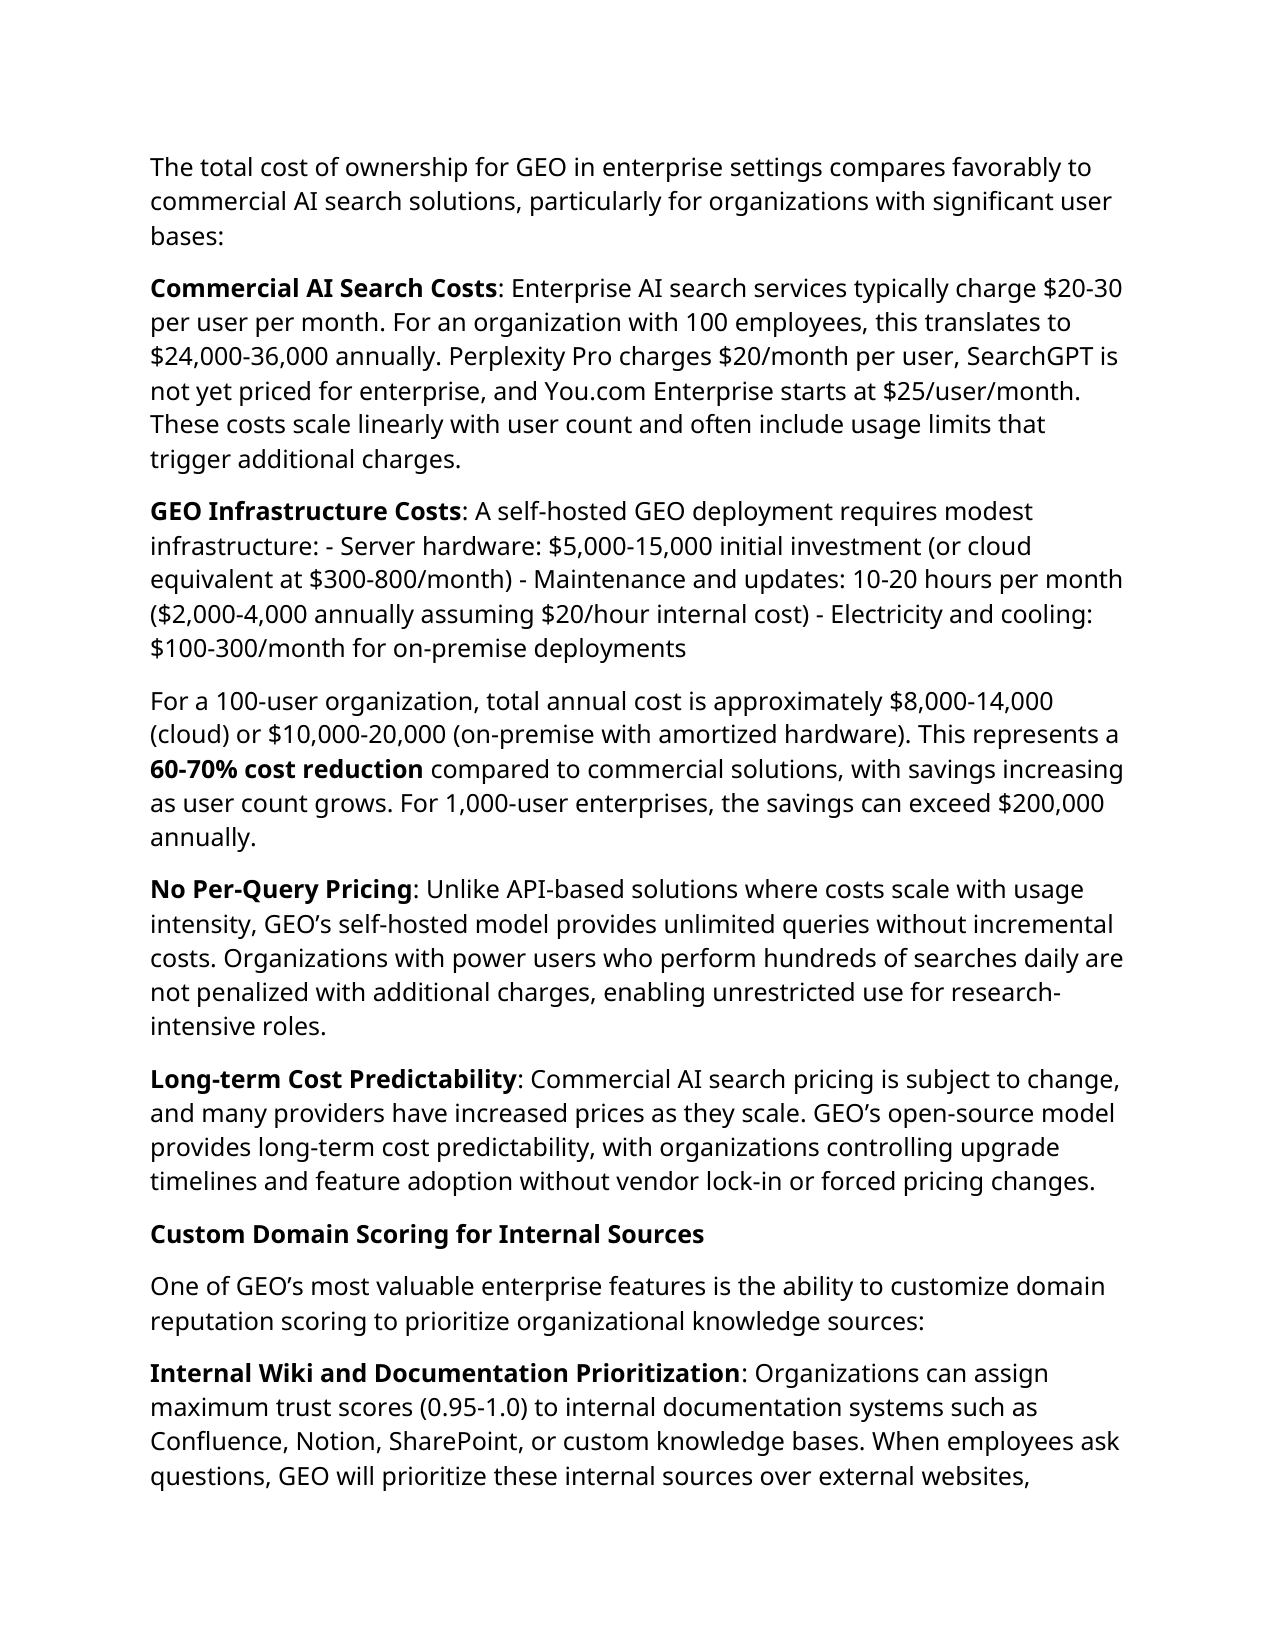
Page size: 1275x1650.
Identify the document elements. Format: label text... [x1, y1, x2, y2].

text For a 100-user organization, total annual cost is approximately $8,000-14,000 (cloud) or $10,000-20,000 (on-premise with amortized hardware). This represents a 60-70% cost reduction compared to commercial solutions, with savings increasing as user count grows. For 1,000-user enterprises, the savings can exceed $200,000 annually. [150, 683, 1125, 853]
text The total cost of ownership for GEO in enterprise settings compares favorably to commercial AI search solutions, particularly for organizations with significant user bases: [150, 150, 1125, 252]
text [150, 1356, 1125, 1492]
text GEO Infrastructure Costs: A self-hosted GEO deployment requires modest infrastructure: - Server hardware: $5,000-15,000 initial investment (or cloud equivalent at $300-800/month) - Maintenance and updates: 10-20 hours per month ($2,000-4,000 annually assuming $20/hour internal cost) - Electricity and cooling: $100-300/month for on-premise deployments [150, 494, 1125, 664]
text Long-term Cost Predictability: Commercial AI search pricing is subject to change, and many providers have increased prices as they scale. GEO’s open-source model provides long-term cost predictability, with organizations controlling upgrade timelines and feature adoption without vendor lock-in or forced pricing changes. [150, 1061, 1125, 1197]
text One of GEO’s most valuable enterprise features is the ability to customize domain reputation scoring to prioritize organizational knowledge sources: [150, 1269, 1125, 1337]
text No Per-Query Pricing: Unlike API-based solutions where costs scale with usage intensity, GEO’s self-hosted model provides unlimited queries without incremental costs. Organizations with power users who perform hundreds of searches daily are not penalized with additional charges, enabling unrestricted use for research-intensive roles. [150, 872, 1125, 1042]
text Custom Domain Scoring for Internal Sources [150, 1216, 1125, 1250]
text Commercial AI Search Costs: Enterprise AI search services typically charge $20-30 per user per month. For an organization with 100 employees, this translates to $24,000-36,000 annually. Perplexity Pro charges $20/month per user, SearchGPT is not yet priced for enterprise, and You.com Enterprise starts at $25/user/month. These costs scale linearly with user count and often include usage limits that trigger additional charges. [150, 271, 1125, 475]
